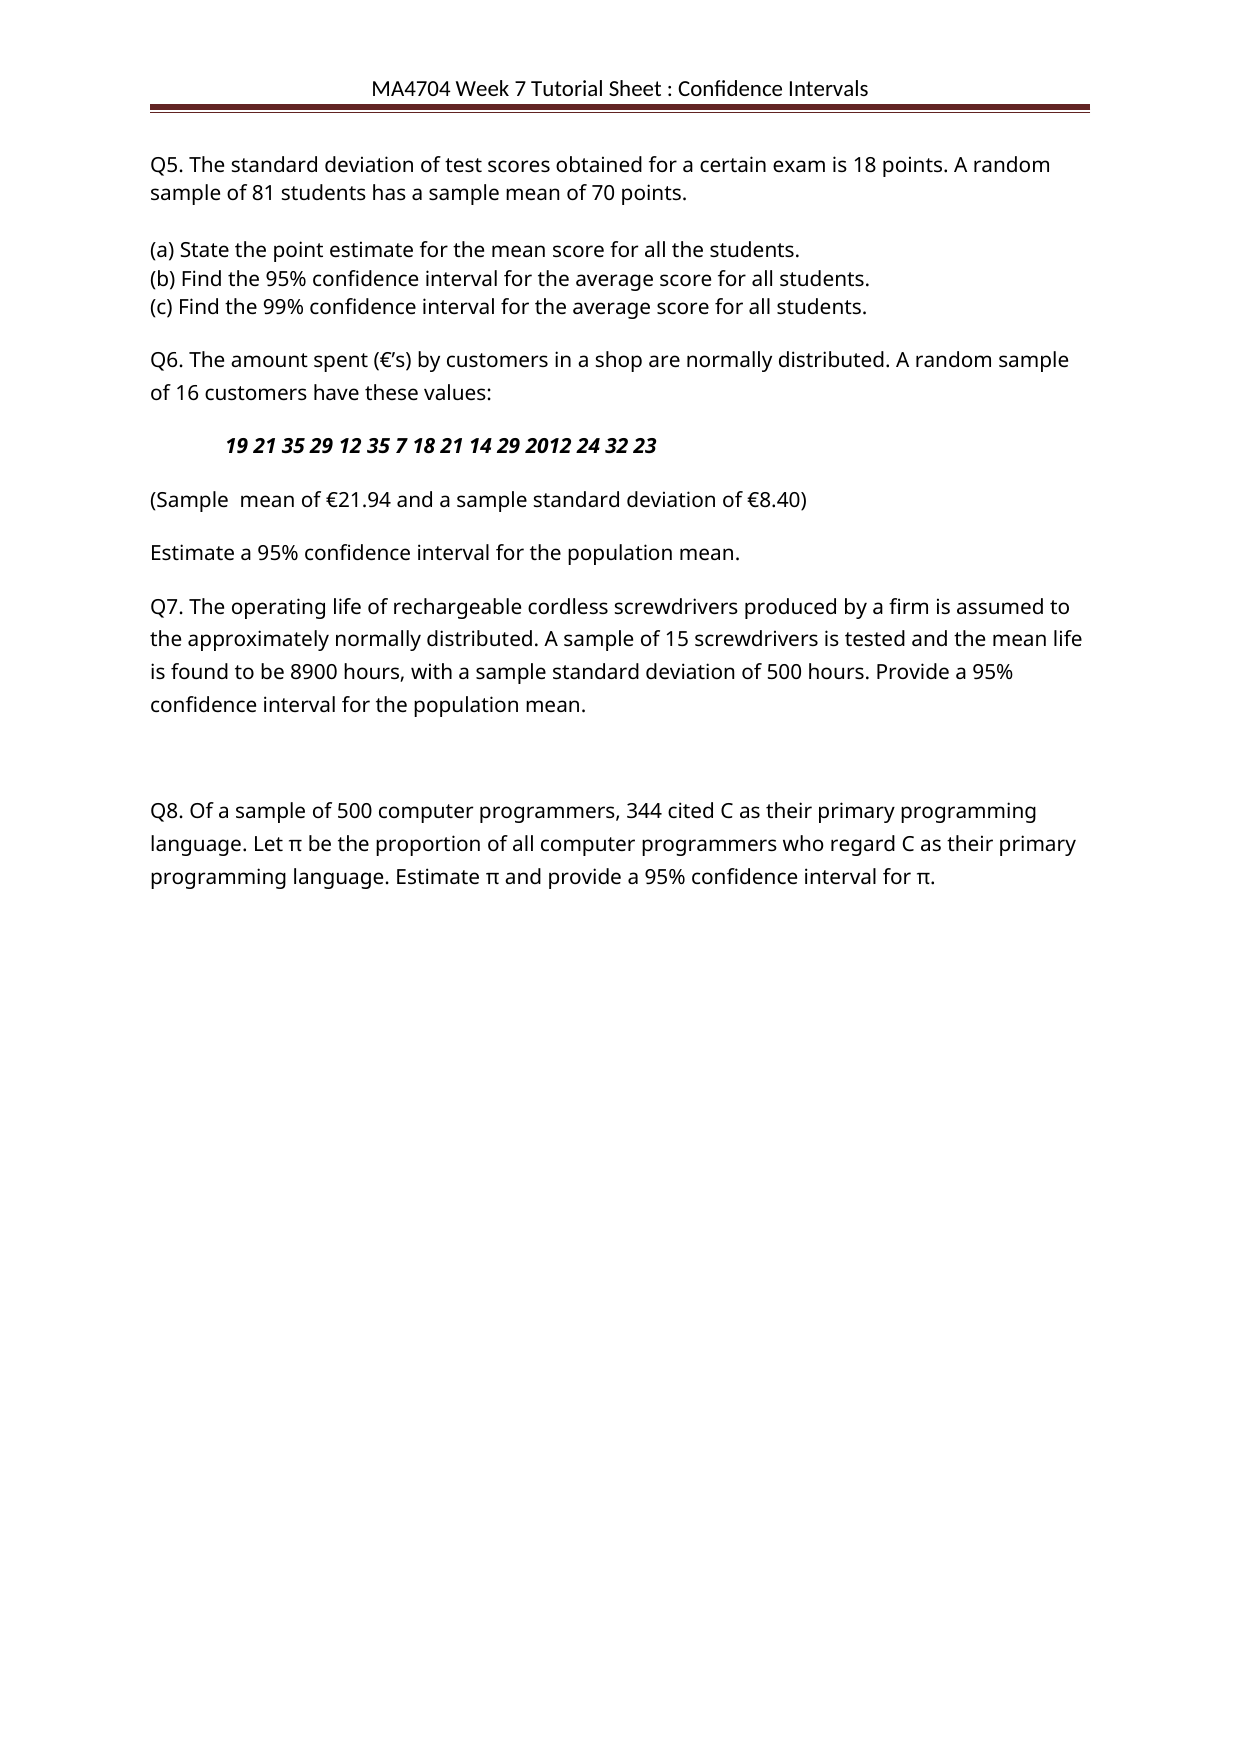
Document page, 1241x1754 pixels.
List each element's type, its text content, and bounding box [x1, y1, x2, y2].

text Q8. Of a sample of 500 computer programmers, 344 cited C as their primary programming language. Let π be the proportion of all computer programmers who regard C as their primary programming language. Estimate π and provide a 95% confidence interval for π. [150, 797, 1090, 890]
text Q5. The standard deviation of test scores obtained for a certain exam is 18 points. A random sample of 81 students has a sample mean of 70 points. [150, 150, 1090, 207]
text 19 21 35 29 12 35 7 18 21 14 29 2012 24 32 23 [150, 432, 1090, 460]
text (b) Find the 95% confidence interval for the average score for all students. [150, 264, 1090, 292]
text (c) Find the 99% confidence interval for the average score for all students. [150, 292, 1090, 321]
text (a) State the point estimate for the mean score for all the students. [150, 235, 1090, 264]
text Estimate a 95% confidence interval for the population mean. [150, 538, 1090, 567]
text Q7. The operating life of rechargeable cordless screwdrivers produced by a firm is assumed to the approximately normally distributed. A sample of 15 screwdrivers is tested and the mean life is found to be 8900 hours, with a sample standard deviation of 500 hours. Provide a 95% confidence interval for the population mean. [150, 592, 1090, 718]
text Q6. The amount spent (€’s) by customers in a shop are normally distributed. A random sample of 16 customers have these values: [150, 346, 1090, 407]
text (Sample mean of €21.94 and a sample standard deviation of €8.40) [150, 485, 1090, 513]
